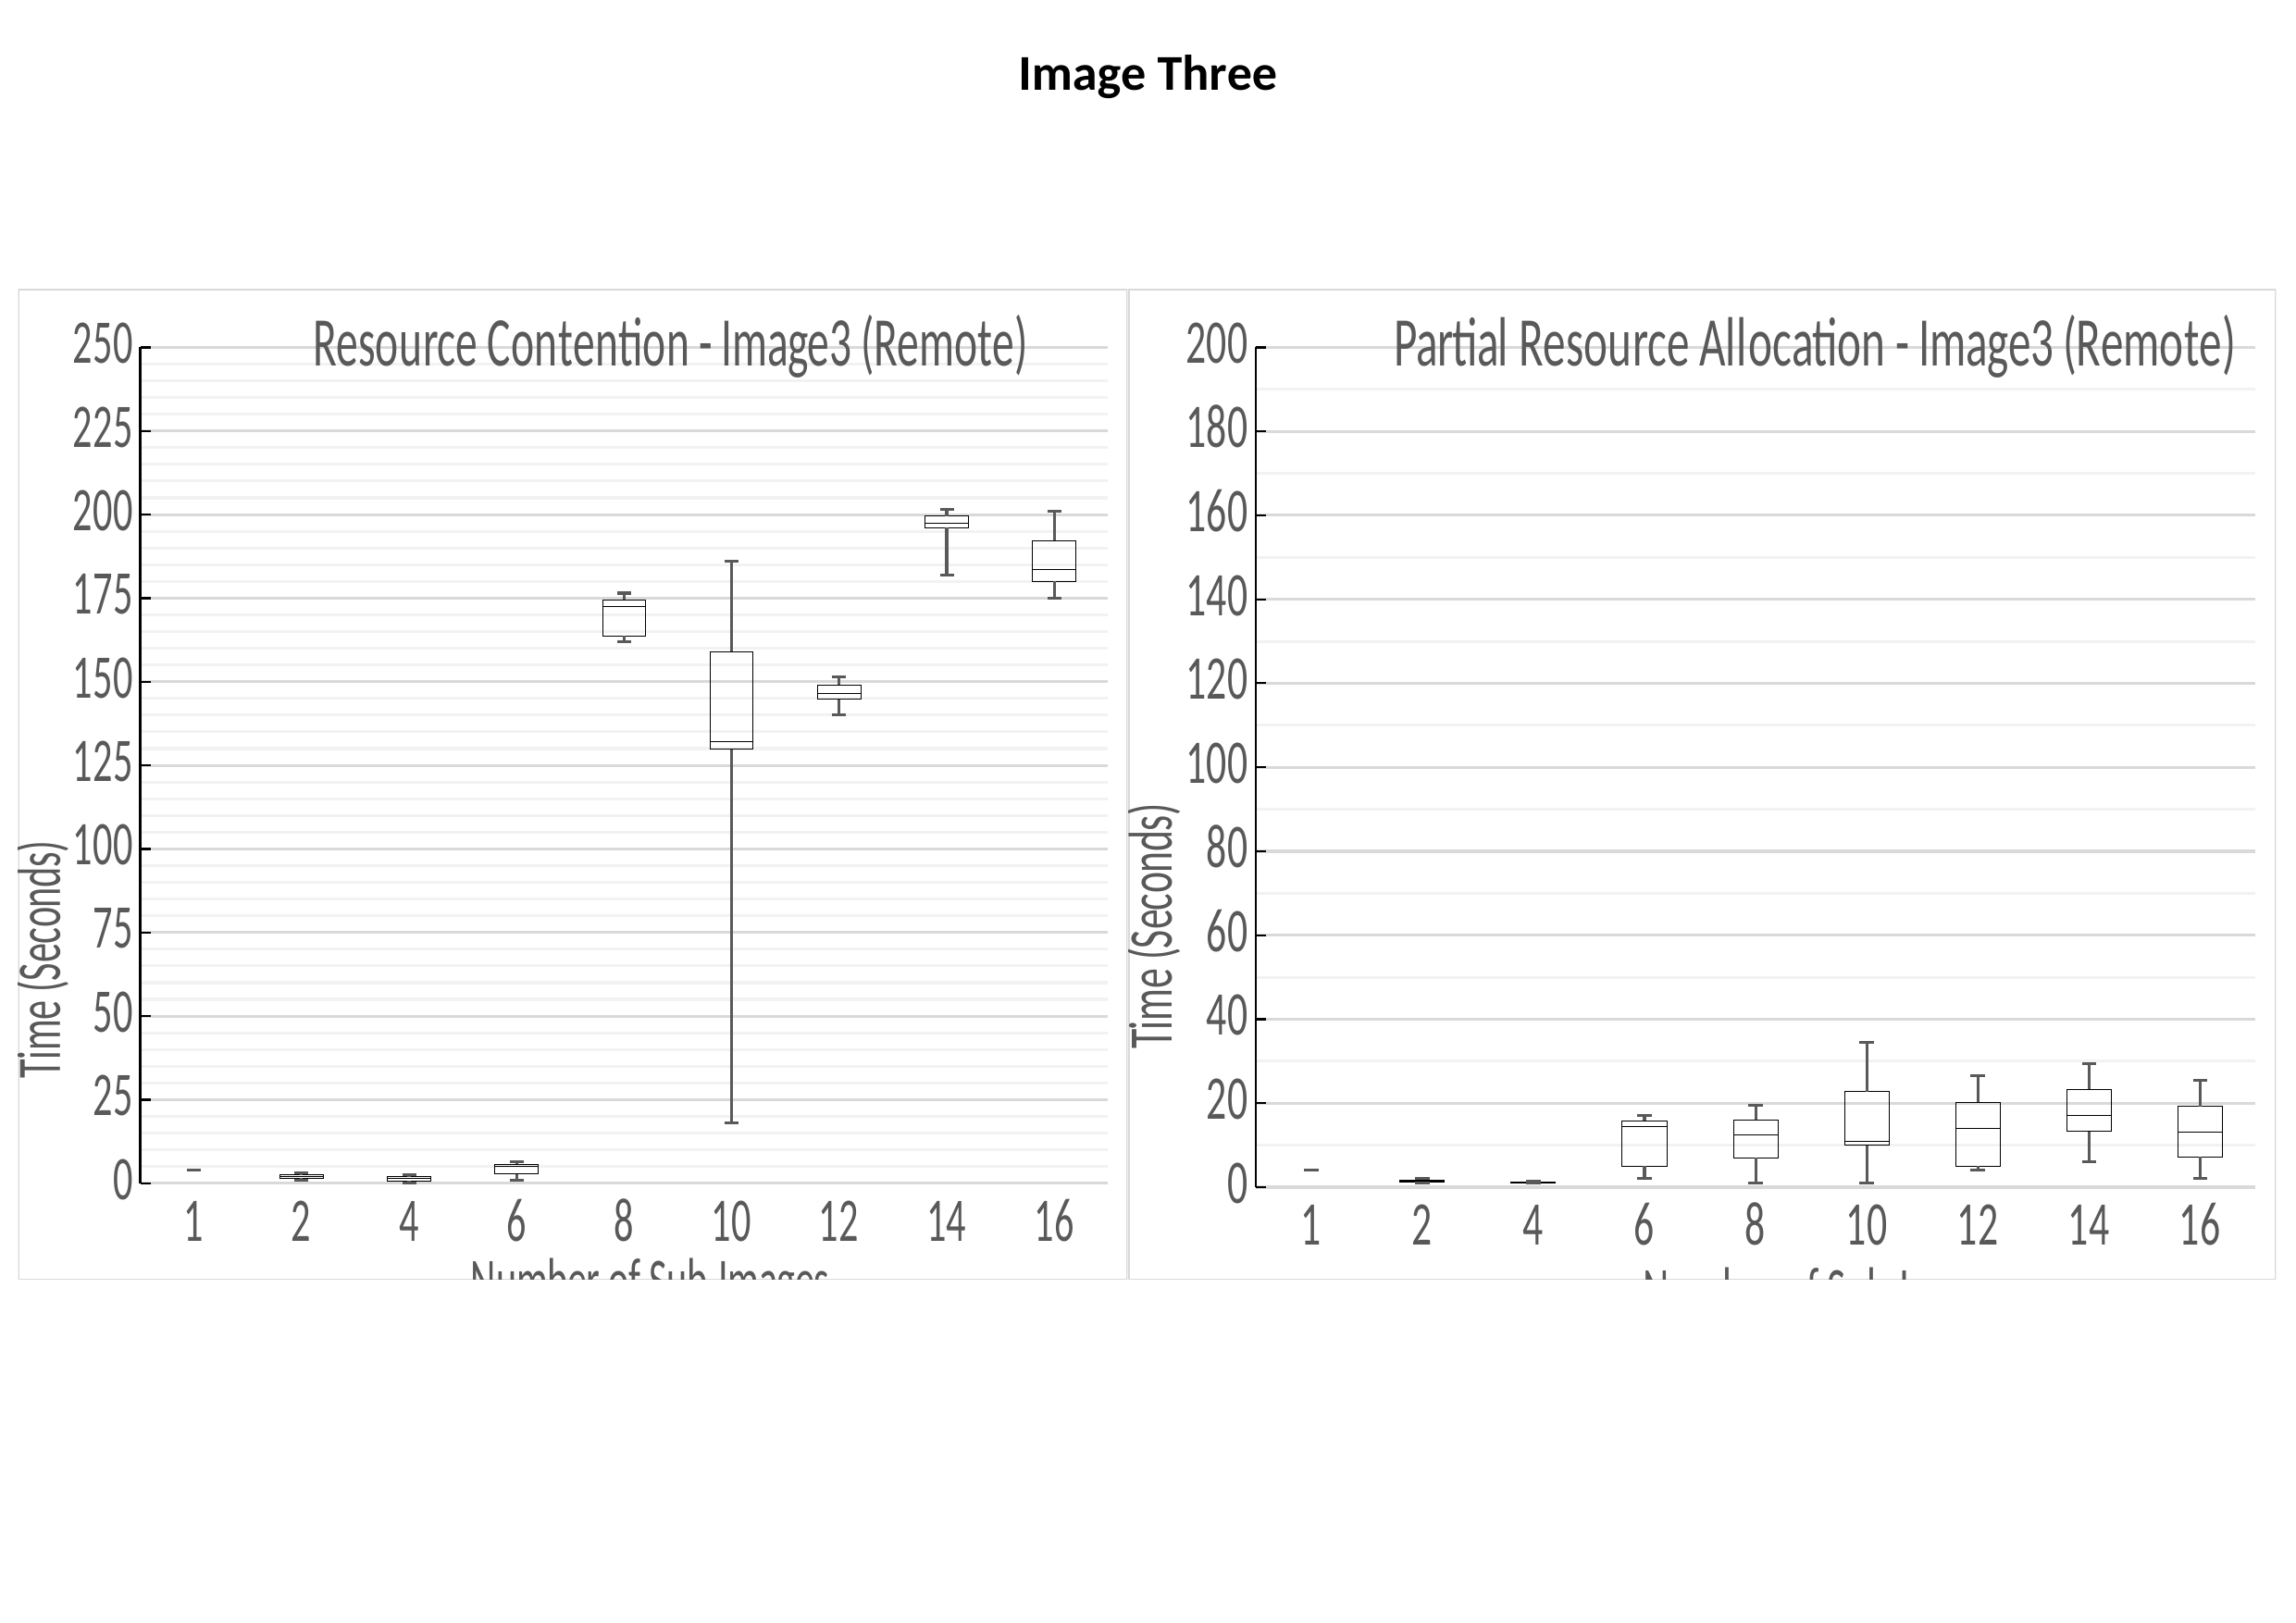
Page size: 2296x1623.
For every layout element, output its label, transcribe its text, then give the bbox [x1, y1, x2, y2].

text Image Three [139, 41, 2156, 103]
